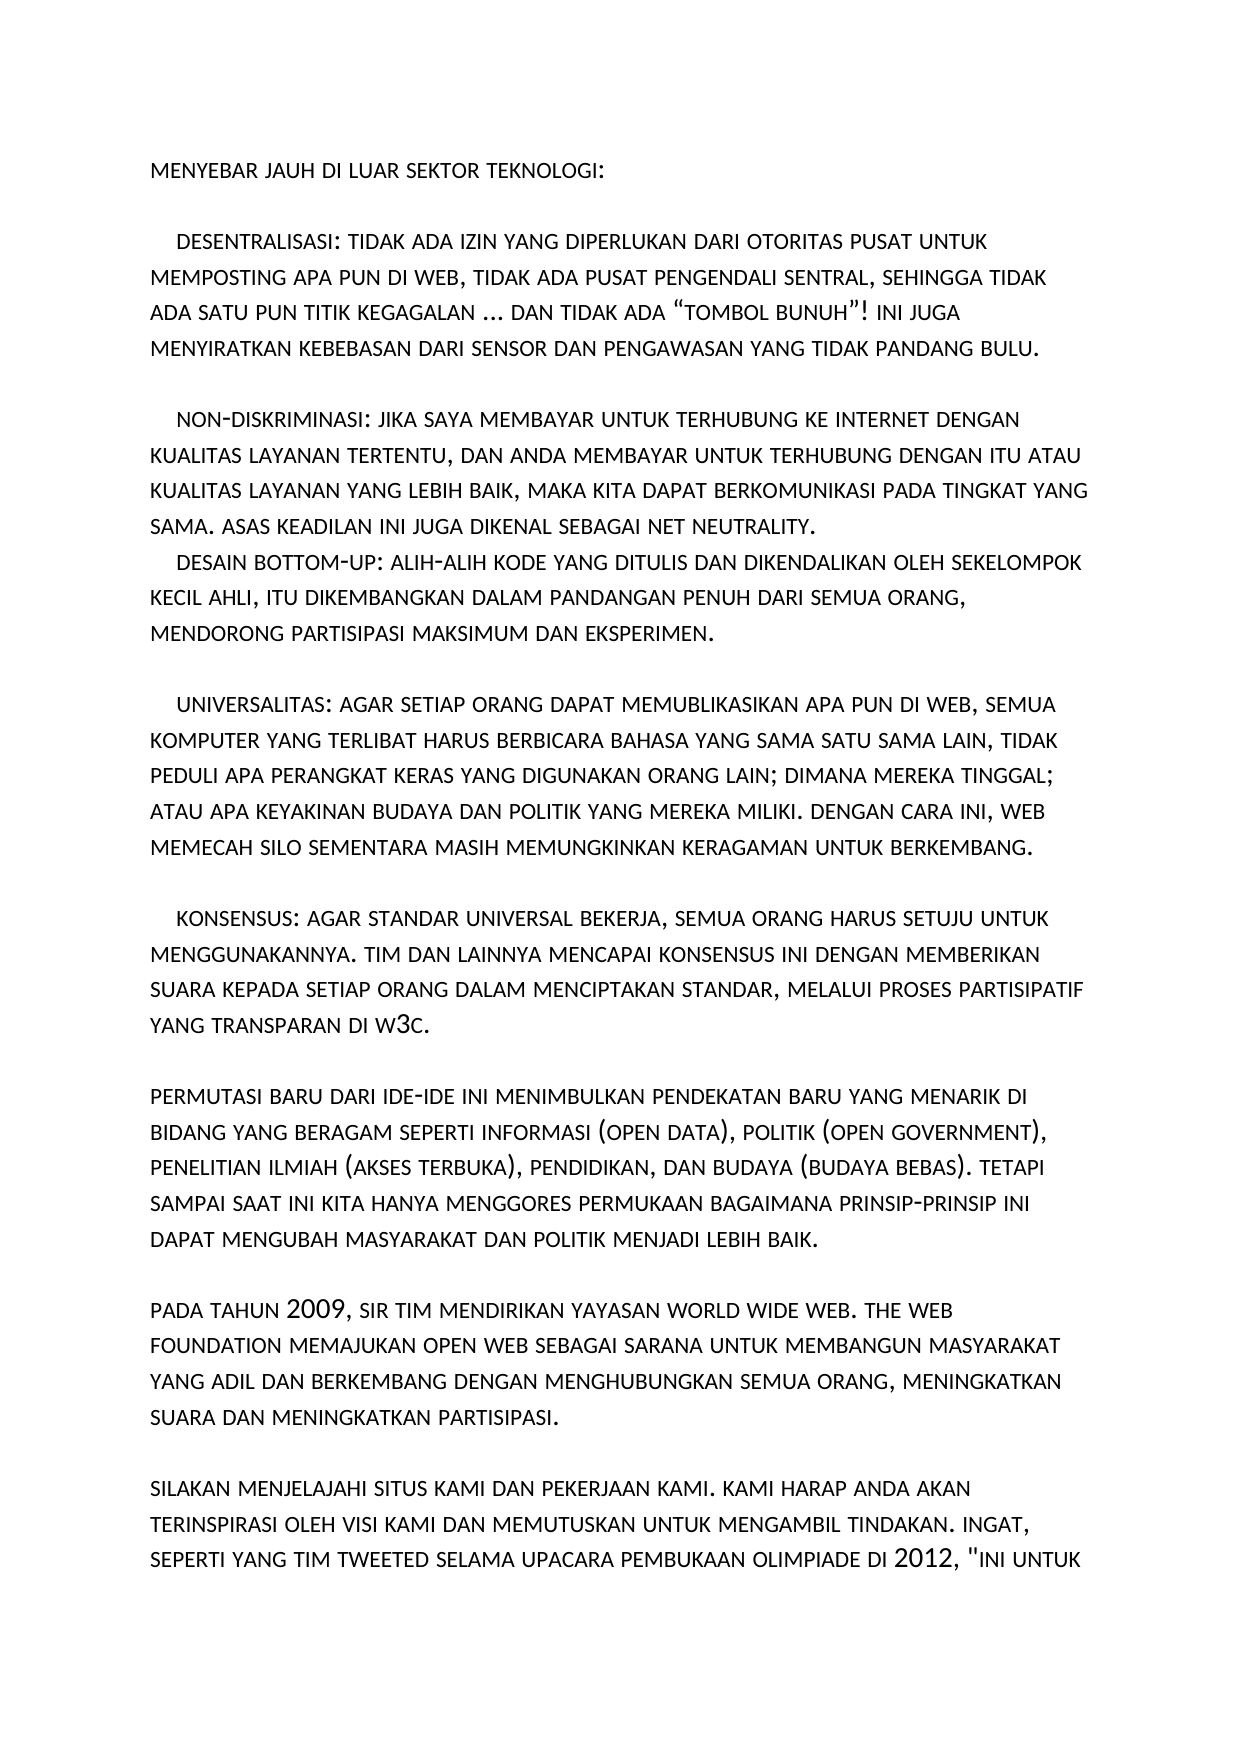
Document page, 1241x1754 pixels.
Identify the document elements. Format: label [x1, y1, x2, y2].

text [150, 150, 1090, 1575]
